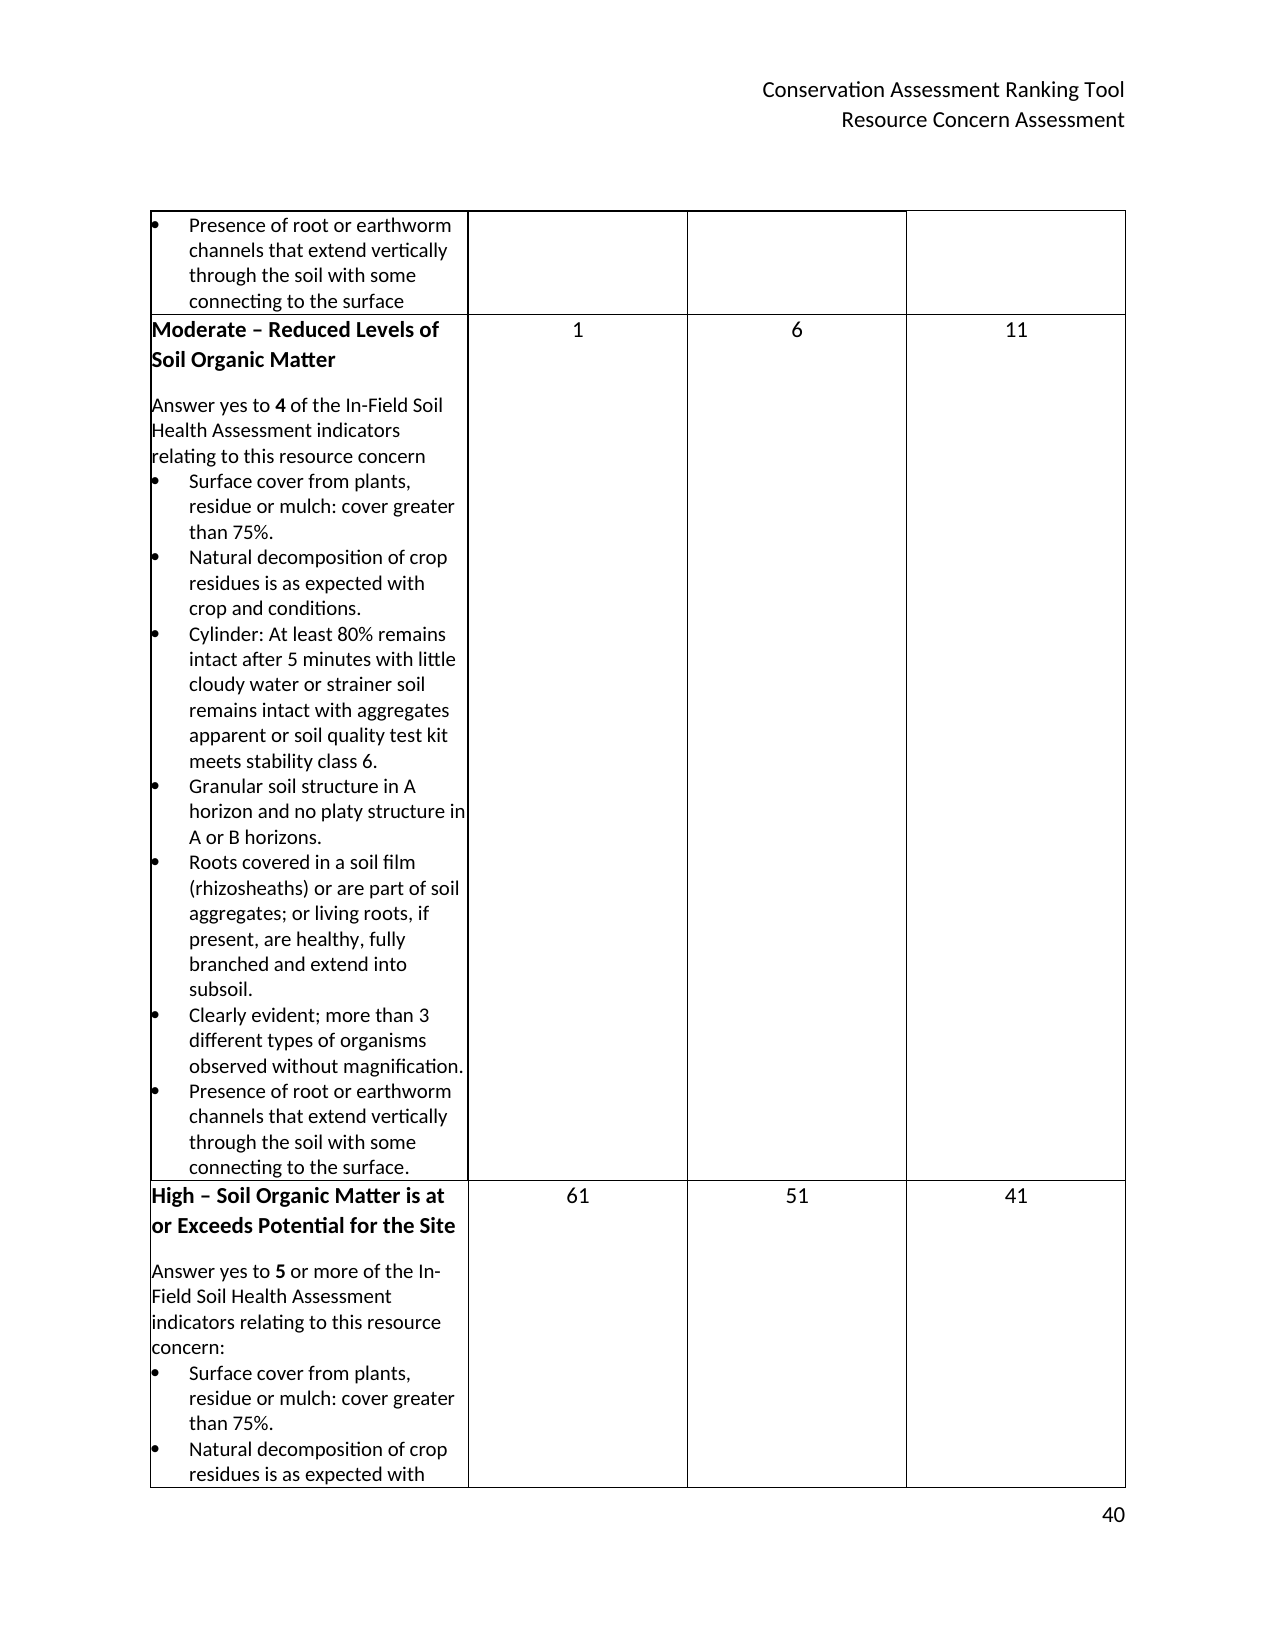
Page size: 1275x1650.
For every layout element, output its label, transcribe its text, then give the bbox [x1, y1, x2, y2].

table_cell 11 [907, 315, 1125, 1180]
table_cell Moderate – Reduced Levels of Soil Organic Matter Answer yes to 4 of the In-Field Soil Health Assessment indicators relating to this resource concern Surface cover from plants, residue or mulch: cover greater than 75%. Natural decomposition of crop residues is as expected with crop and conditions. Cylinder: At least 80% remains intact after 5 minutes with little cloudy water or strainer soil remains intact with aggregates apparent or soil quality test kit meets stability class 6. Granular soil structure in A horizon and no platy structure in A or B horizons. Roots covered in a soil film (rhizosheaths) or are part of soil aggregates; or living roots, if present, are healthy, fully branched and extend into subsoil. Clearly evident; more than 3 different types of organisms observed without magnification. Presence of root or earthworm channels that extend vertically through the soil with some connecting to the surface. [152, 315, 467, 1180]
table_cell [152, 212, 467, 313]
table_cell 6 [907, 211, 1125, 313]
table_cell 1 [688, 212, 906, 313]
table_cell 0 [469, 212, 687, 313]
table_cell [151, 1181, 468, 1487]
table_cell 6 [688, 315, 906, 1180]
table_cell 1 [469, 315, 687, 1180]
table_cell 61 [469, 1181, 687, 1487]
table_cell 41 [907, 1181, 1125, 1487]
table_cell 51 [688, 1181, 906, 1487]
